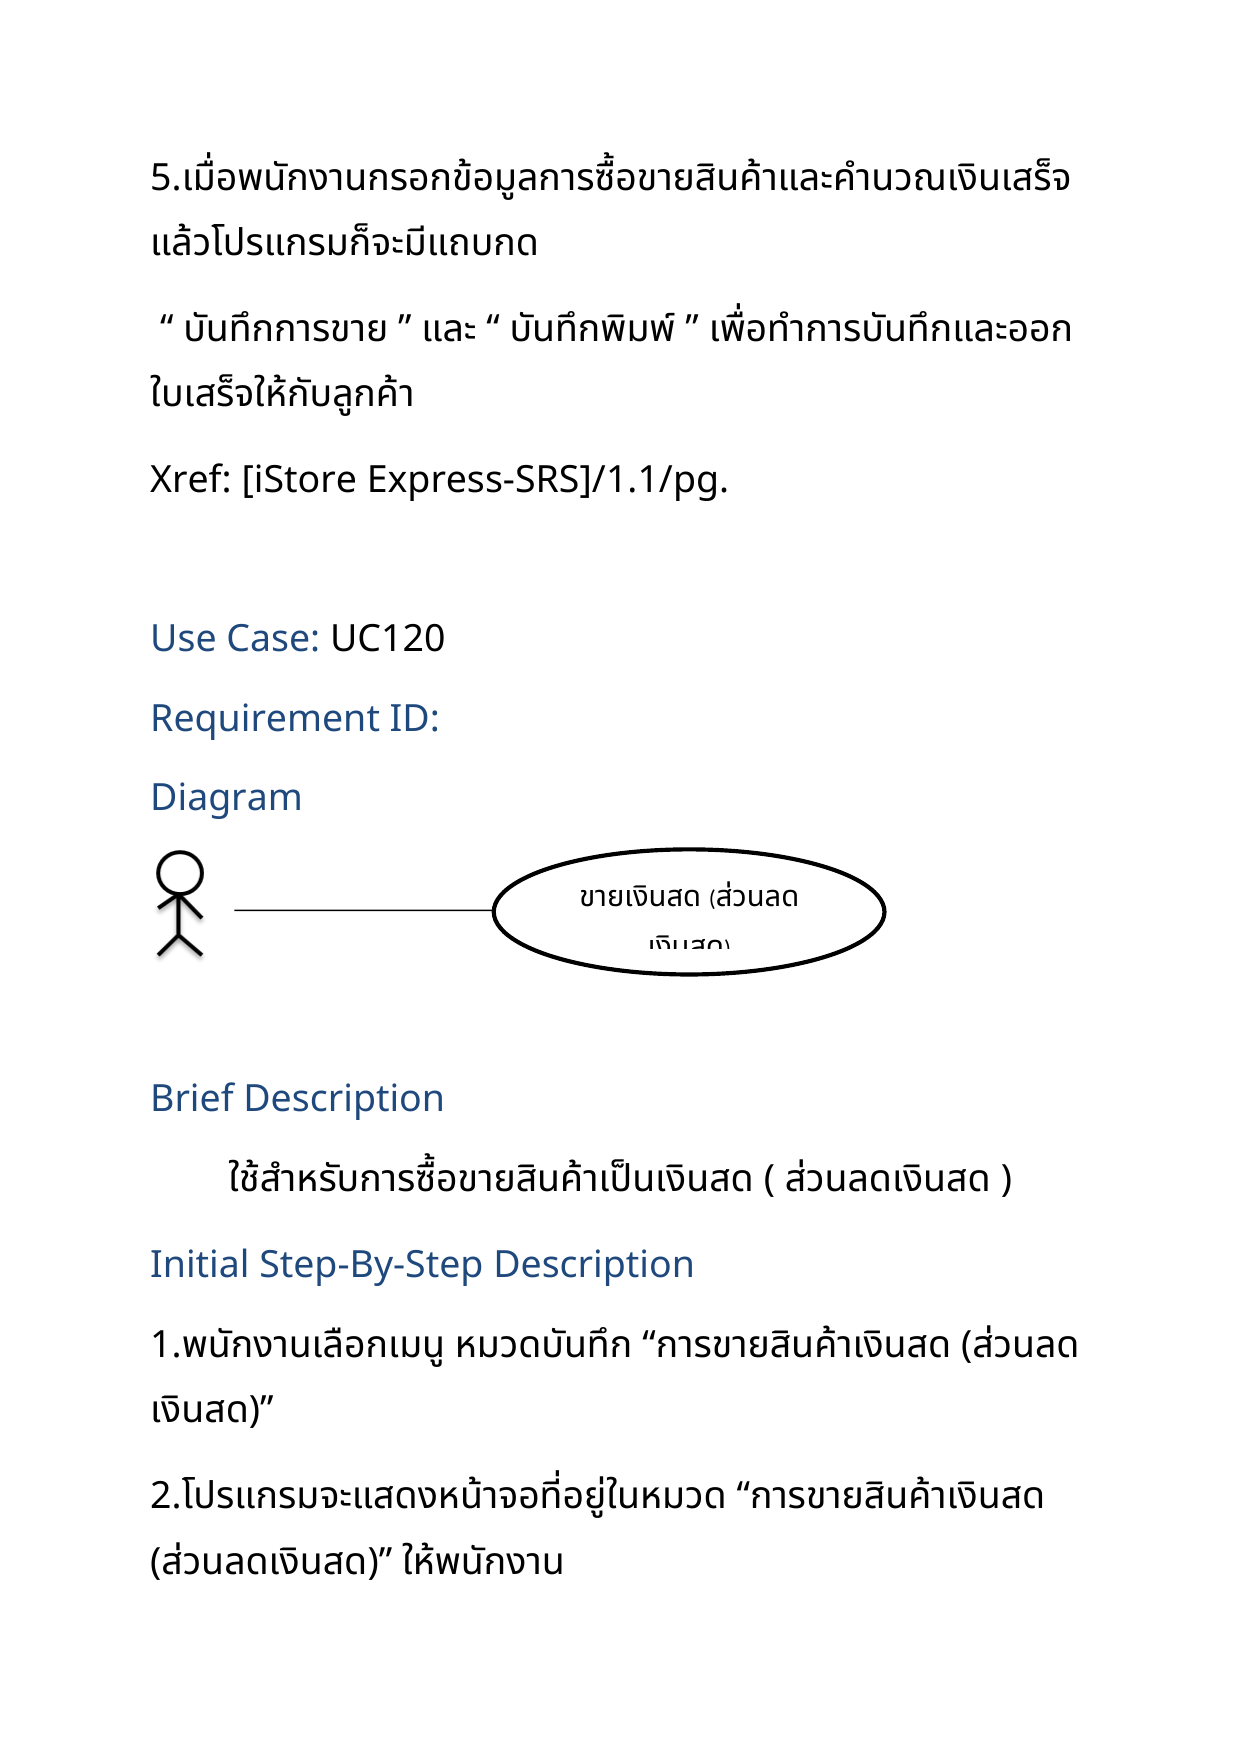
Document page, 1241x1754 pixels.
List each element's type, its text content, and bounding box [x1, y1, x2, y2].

text Use Case: UC120 [150, 612, 1090, 663]
text 2.โปรแกรมจะแสดงหน้าจอที่อยู่ในหมวด “การขายสินค้าเงินสด (ส่วนลดเงินสด)” ให้พนักงาน [150, 1469, 1090, 1591]
text “ บันทึกการขาย ” และ “ บันทึกพิมพ์ ” เพื่อทำการบันทึกและออกใบเสร็จให้กับลูกค้า [150, 301, 1090, 423]
text 1.พนักงานเลือกเมนู หมวดบันทึก “การขายสินค้าเงินสด (ส่วนลดเงินสด)” [150, 1317, 1090, 1439]
text 5.เมื่อพนักงานกรอกข้อมูลการซื้อขายสินค้าและคำนวณเงินเสร็จแล้วโปรแกรมก็จะมีแถบกด [150, 150, 1090, 272]
text Requirement ID: [150, 691, 1090, 742]
text Brief Description [150, 1072, 1090, 1123]
text Initial Step-By-Step Description [150, 1237, 1090, 1288]
text Diagram [150, 771, 1090, 822]
text ใช้สำหรับการซื้อขายสินค้าเป็นเงินสด ( ส่วนลดเงินสด ) [150, 1151, 1090, 1208]
picture [150, 850, 210, 967]
text Xref: [iStore Express-SRS]/1.1/pg. [150, 453, 1090, 504]
